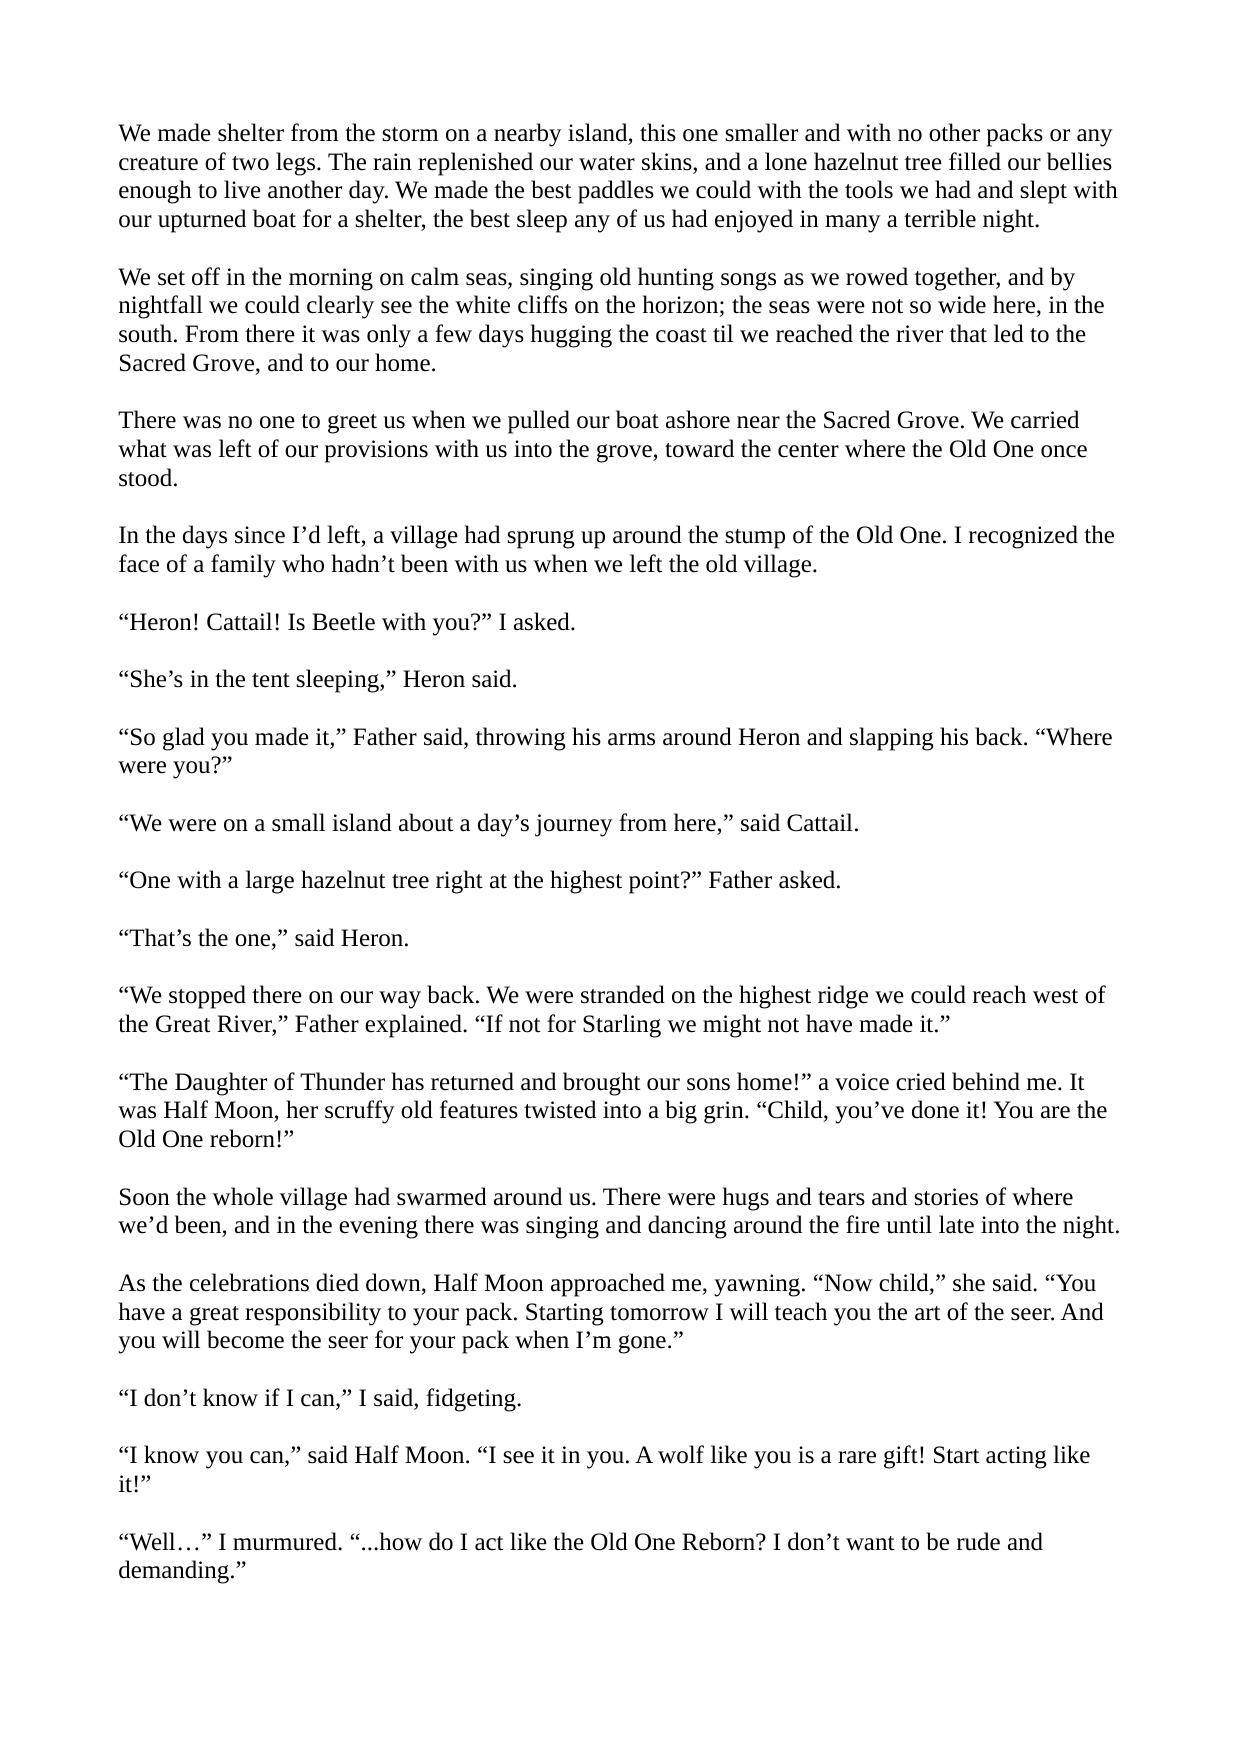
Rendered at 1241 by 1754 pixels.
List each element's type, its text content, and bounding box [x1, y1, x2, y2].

text Soon the whole village had swarmed around us. There were hugs and tears and stories of where we’d been, and in the evening there was singing and dancing around the fire until late into the night. [118, 1182, 1122, 1239]
text We made shelter from the storm on a nearby island, this one smaller and with no other packs or any creature of two legs. The rain replenished our water skins, and a lone hazelnut tree filled our bellies enough to live another day. We made the best paddles we could with the tools we had and slept with our upturned boat for a shelter, the best sleep any of us had enjoyed in many a terrible night. [118, 118, 1122, 233]
text “She’s in the tent sleeping,” Heron said. [118, 664, 1122, 693]
text We set off in the morning on calm seas, singing old hunting songs as we rowed together, and by nightfall we could clearly see the white cliffs on the horizon; the seas were not so wide here, in the south. From there it was only a few days hugging the coast til we reached the river that led to the Sacred Grove, and to our home. [118, 262, 1122, 377]
text “Heron! Cattail! Is Beetle with you?” I asked. [118, 607, 1122, 636]
text “Well…” I murmured. “...how do I act like the Old One Reborn? I don’t want to be rude and demanding.” [118, 1527, 1122, 1584]
text There was no one to greet us when we pulled our boat ashore near the Sacred Grove. We carried what was left of our provisions with us into the grove, toward the center where the Old One once stood. [118, 406, 1122, 492]
text As the celebrations died down, Half Moon approached me, yawning. “Now child,” she said. “You have a great responsibility to your pack. Starting tomorrow I will teach you the art of the seer. And you will become the seer for your pack when I’m gone.” [118, 1268, 1122, 1354]
text “One with a large hazelnut tree right at the highest point?” Father asked. [118, 866, 1122, 894]
text In the days since I’d left, a village had sprung up around the stump of the Old One. I recognized the face of a family who hadn’t been with us when we left the old village. [118, 521, 1122, 578]
text “So glad you made it,” Father said, throwing his arms around Heron and slapping his back. “Where were you?” [118, 722, 1122, 779]
text “I know you can,” said Half Moon. “I see it in you. A wolf like you is a rare gift! Start acting like it!” [118, 1441, 1122, 1498]
text “I don’t know if I can,” I said, fidgeting. [118, 1383, 1122, 1412]
text “We stopped there on our way back. We were stranded on the highest ridge we could reach west of the Great River,” Father explained. “If not for Starling we might not have made it.” [118, 981, 1122, 1038]
text “That’s the one,” said Heron. [118, 923, 1122, 952]
text “We were on a small island about a day’s journey from here,” said Cattail. [118, 808, 1122, 837]
text “The Daughter of Thunder has returned and brought our sons home!” a voice cried behind me. It was Half Moon, her scruffy old features twisted into a big grin. “Child, you’ve done it! You are the Old One reborn!” [118, 1067, 1122, 1153]
